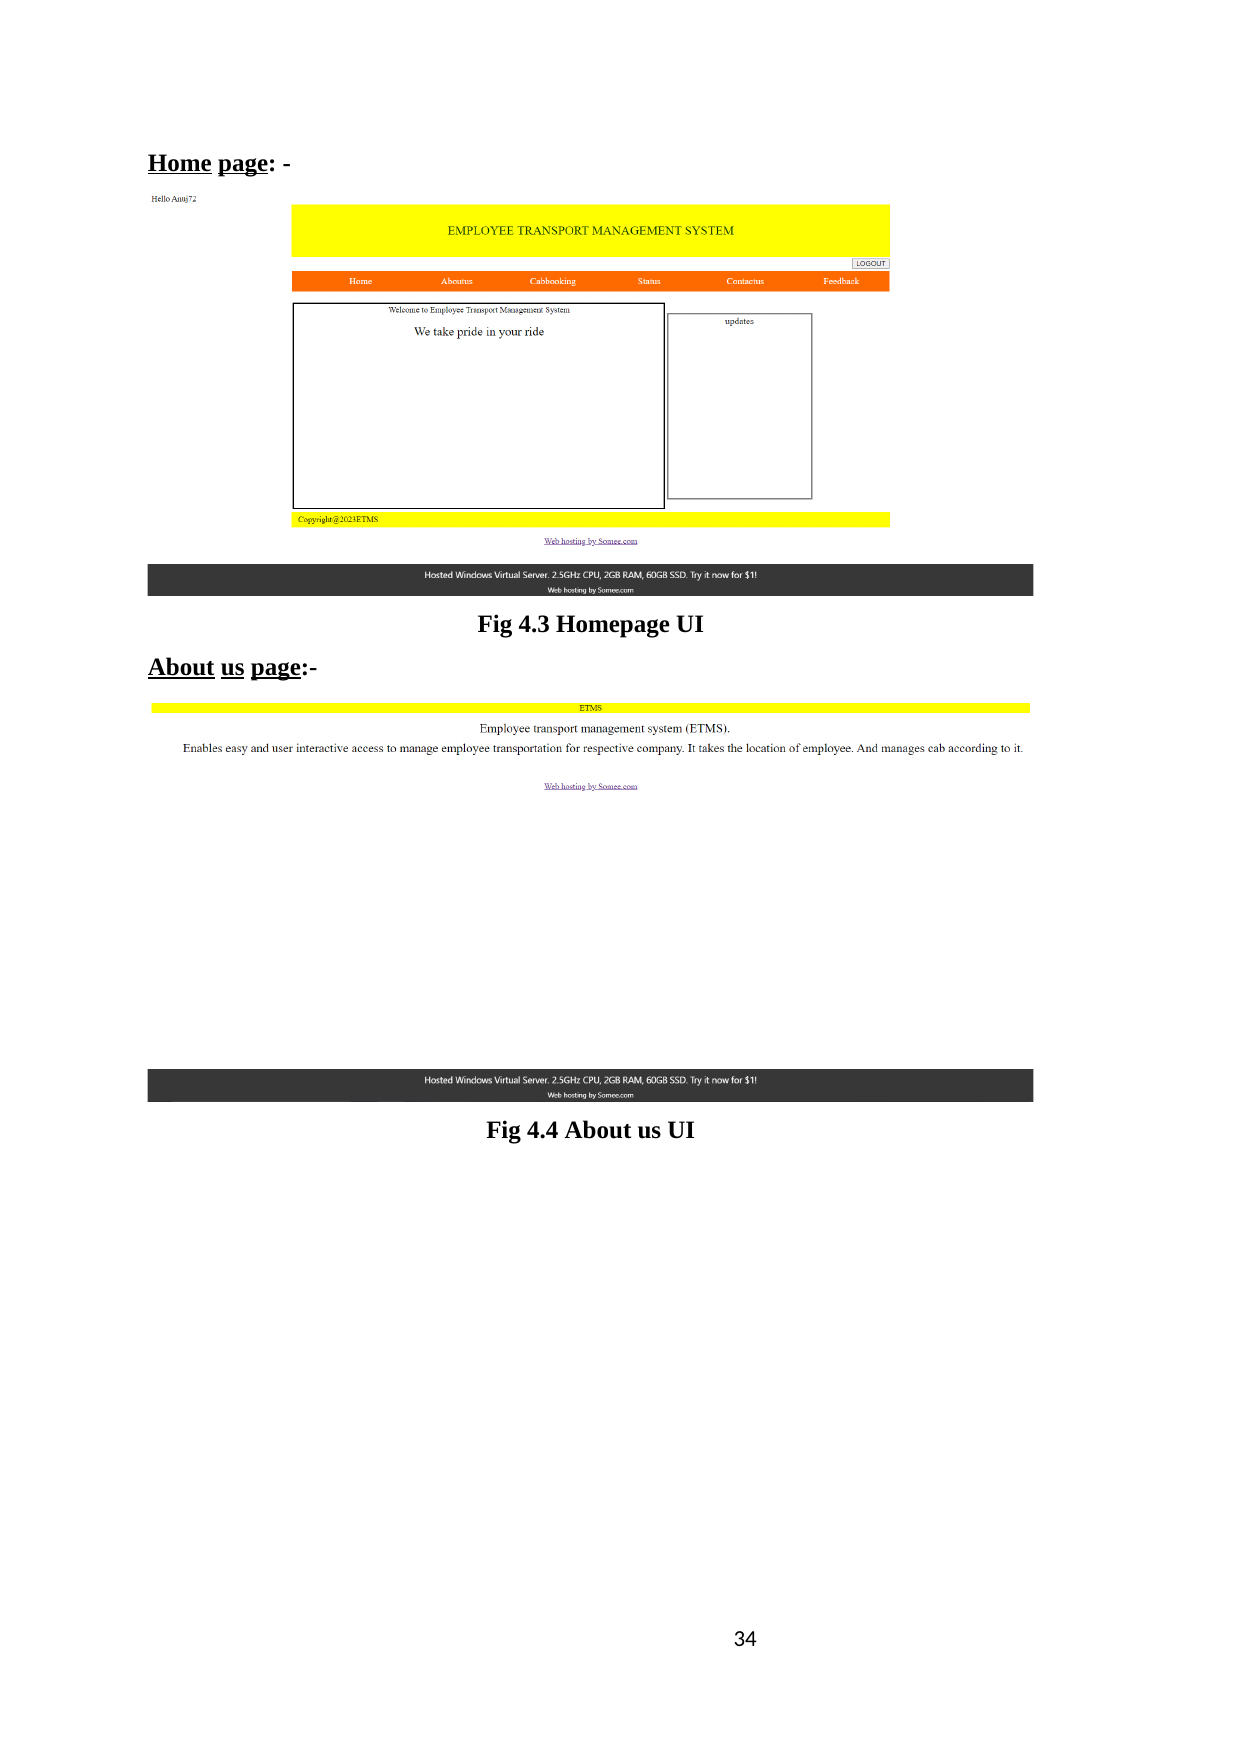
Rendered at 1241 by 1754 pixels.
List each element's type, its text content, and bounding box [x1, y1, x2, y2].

picture [147, 190, 1034, 596]
text Fig 4.4 About us UI [148, 1115, 1033, 1144]
text Home page: - [148, 148, 1033, 176]
picture [147, 695, 1034, 1102]
text Fig 4.3 Homepage UI [148, 609, 1033, 638]
text About us page:- [148, 652, 1033, 681]
